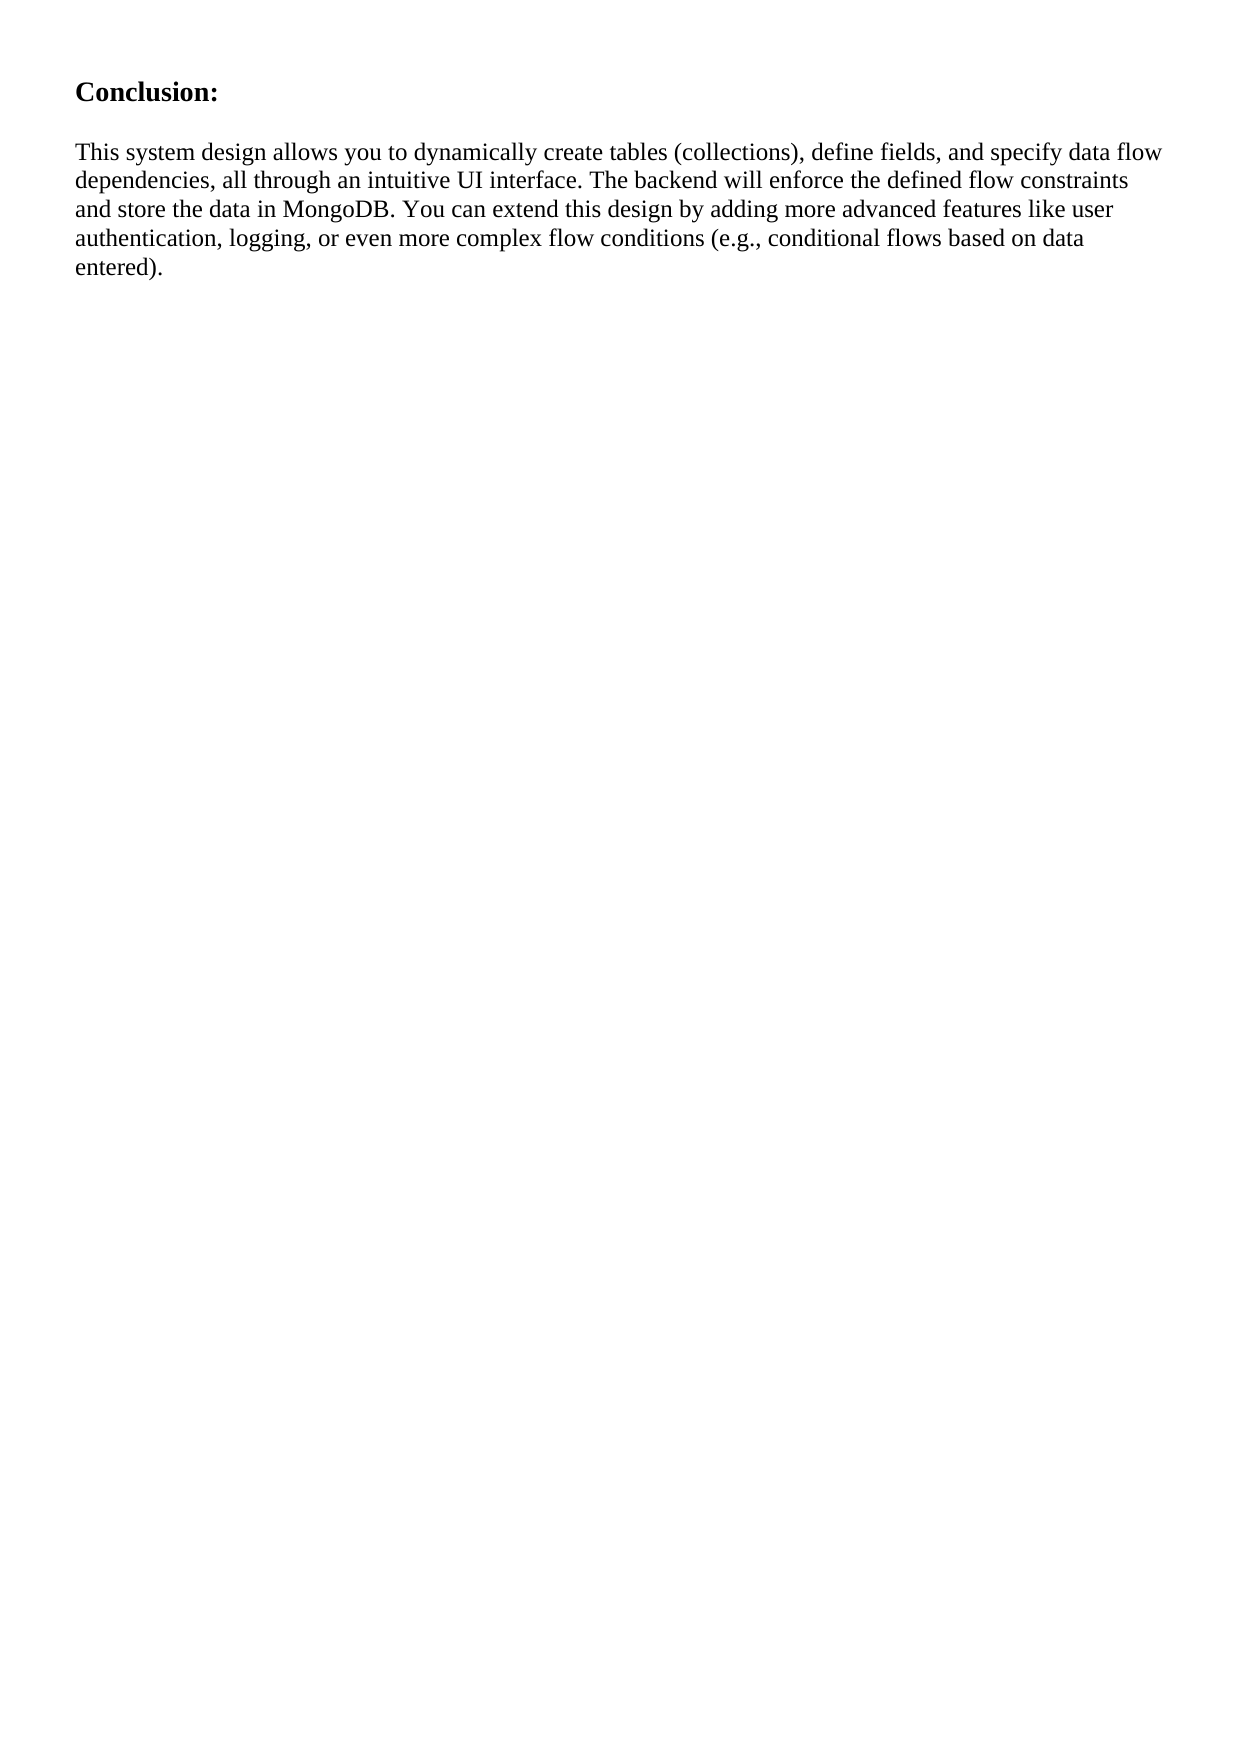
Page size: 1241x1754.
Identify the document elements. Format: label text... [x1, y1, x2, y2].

text Conclusion: [75, 75, 1165, 107]
text This system design allows you to dynamically create tables (collections), define fields, and specify data flow dependencies, all through an intuitive UI interface. The backend will enforce the defined flow constraints and store the data in MongoDB. You can extend this design by adding more advanced features like user authentication, logging, or even more complex flow conditions (e.g., conditional flows based on data entered). [75, 137, 1165, 280]
